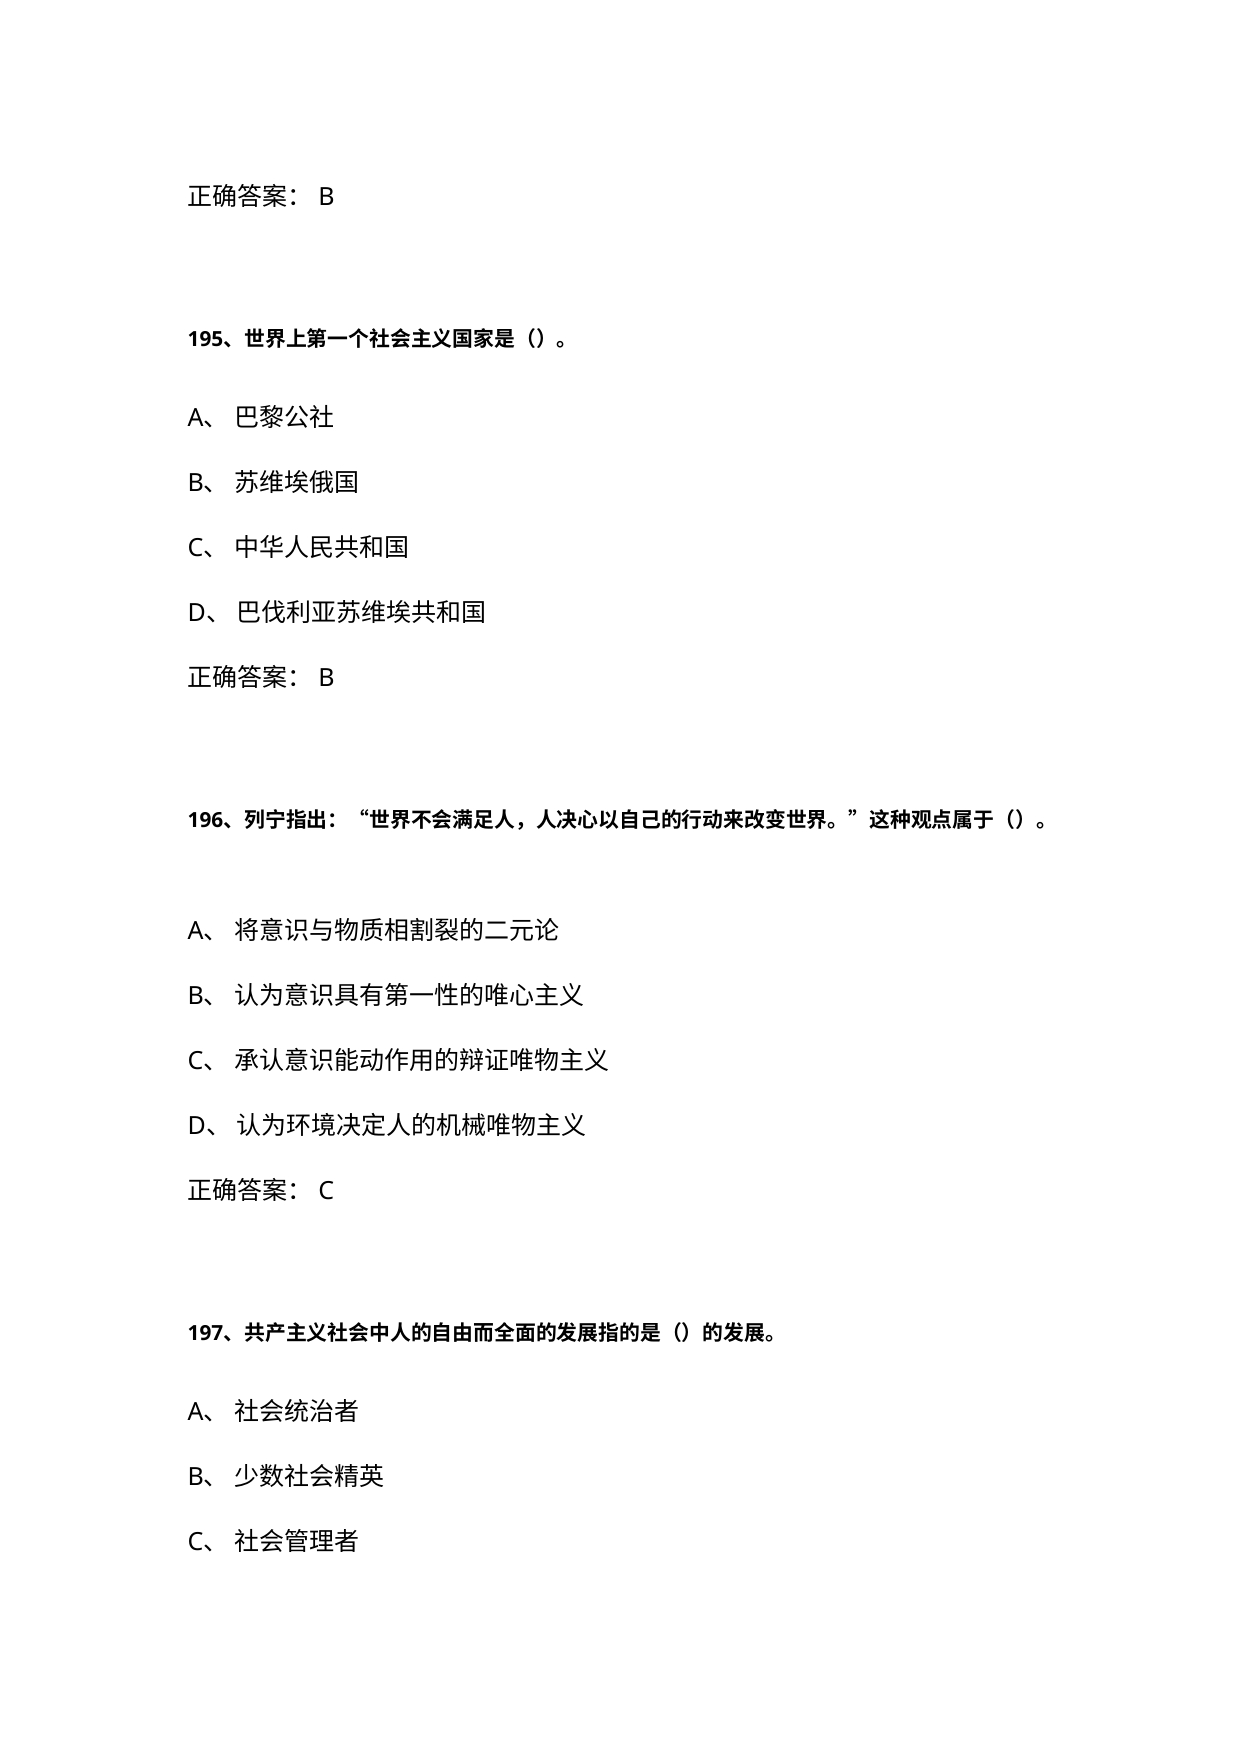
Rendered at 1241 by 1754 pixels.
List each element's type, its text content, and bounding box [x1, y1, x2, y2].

text 197、共产主义社会中人的自由而全面的发展指的是（）的发展。 [187, 1315, 1053, 1348]
text C、 社会管理者 [187, 1507, 1053, 1572]
text D、 认为环境决定人的机械唯物主义 [187, 1091, 1053, 1156]
text D、 巴伐利亚苏维埃共和国 [187, 578, 1053, 643]
text B、 少数社会精英 [187, 1442, 1053, 1507]
text A、 将意识与物质相割裂的二元论 [187, 896, 1053, 961]
text B、 苏维埃俄国 [187, 448, 1053, 513]
text 正确答案： B [187, 643, 1053, 708]
text 196、列宁指出：“世界不会满足人，人决心以自己的行动来改变世界。”这种观点属于（）。 [187, 802, 1053, 867]
text A、 巴黎公社 [187, 383, 1053, 448]
text 正确答案： B [187, 162, 1053, 227]
text 正确答案： C [187, 1156, 1053, 1221]
text 195、世界上第一个社会主义国家是（）。 [187, 321, 1053, 354]
text B、 认为意识具有第一性的唯心主义 [187, 961, 1053, 1026]
text C、 承认意识能动作用的辩证唯物主义 [187, 1026, 1053, 1091]
text A、 社会统治者 [187, 1377, 1053, 1442]
text C、 中华人民共和国 [187, 513, 1053, 578]
